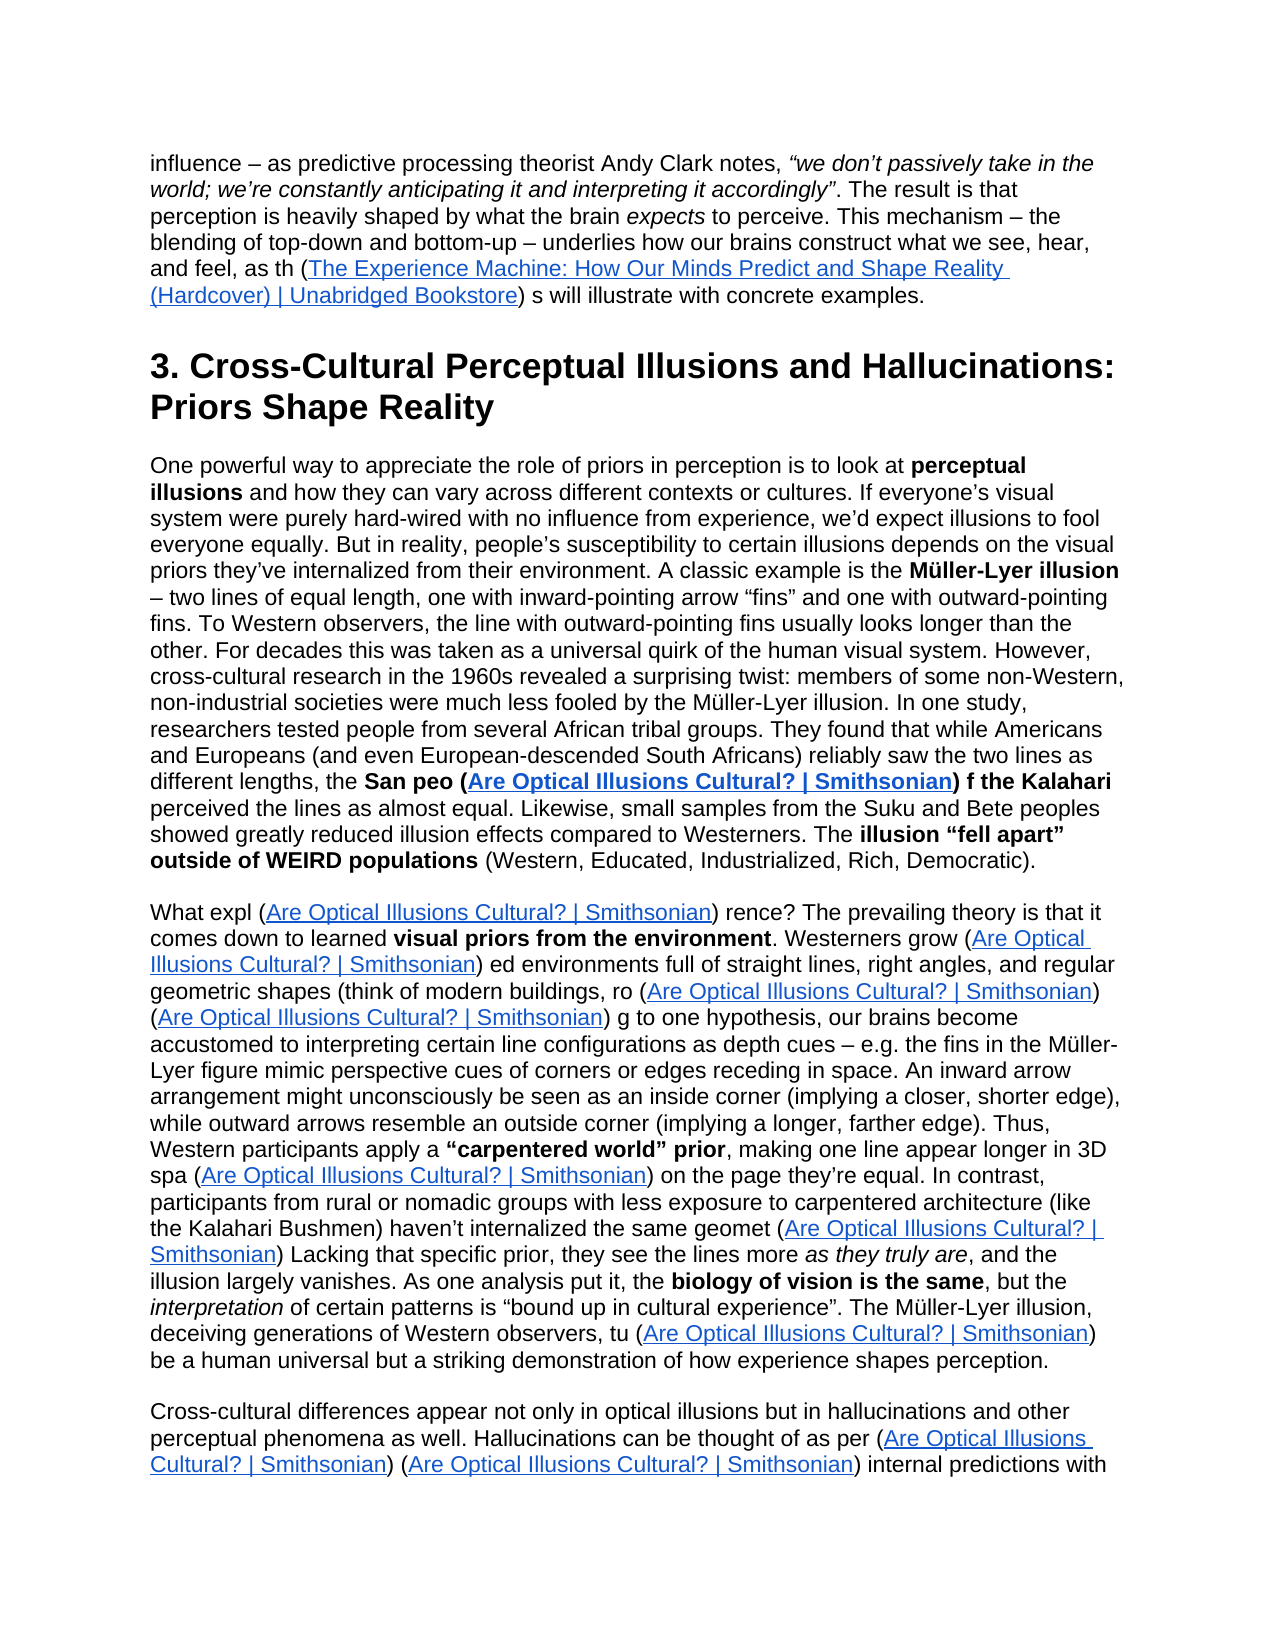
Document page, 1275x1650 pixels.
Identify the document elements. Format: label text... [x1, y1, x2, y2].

text One powerful way to appreciate the role of priors in perception is to look at perceptual illusions and how they can vary across different contexts or cultures. If everyone’s visual system were purely hard-wired with no influence from experience, we’d expect illusions to fool everyone equally. But in reality, people’s susceptibility to certain illusions depends on the visual priors they’ve internalized from their environment. A classic example is the Müller-Lyer illusion – two lines of equal length, one with inward-pointing arrow “fins” and one with outward-pointing fins. To Western observers, the line with outward-pointing fins usually looks longer than the other. For decades this was taken as a universal quirk of the human visual system. However, cross-cultural research in the 1960s revealed a surprising twist: members of some non-Western, non-industrial societies were much less fooled by the Müller-Lyer illusion. In one study, researchers tested people from several African tribal groups. They found that while Americans and Europeans (and even European-descended South Africans) reliably saw the two lines as different lengths, the San peo (Are Optical Illusions Cultural? | Smithsonian) f the Kalahari perceived the lines as almost equal. Likewise, small samples from the Suku and Bete peoples showed greatly reduced illusion effects compared to Westerners. The illusion “fell apart” outside of WEIRD populations (Western, Educated, Industrialized, Rich, Democratic). [150, 452, 1125, 874]
text What expl (Are Optical Illusions Cultural? | Smithsonian) rence? The prevailing theory is that it comes down to learned visual priors from the environment. Westerners grow (Are Optical Illusions Cultural? | Smithsonian) ed environments full of straight lines, right angles, and regular geometric shapes (think of modern buildings, ro (Are Optical Illusions Cultural? | Smithsonian) (Are Optical Illusions Cultural? | Smithsonian) g to one hypothesis, our brains become accustomed to interpreting certain line configurations as depth cues – e.g. the fins in the Müller-Lyer figure mimic perspective cues of corners or edges receding in space. An inward arrow arrangement might unconsciously be seen as an inside corner (implying a closer, shorter edge), while outward arrows resemble an outside corner (implying a longer, farther edge). Thus, Western participants apply a “carpentered world” prior, making one line appear longer in 3D spa (Are Optical Illusions Cultural? | Smithsonian) on the page they’re equal. In contrast, participants from rural or nomadic groups with less exposure to carpentered architecture (like the Kalahari Bushmen) haven’t internalized the same geomet (Are Optical Illusions Cultural? | Smithsonian) Lacking that specific prior, they see the lines more as they truly are, and the illusion largely vanishes. As one analysis put it, the biology of vision is the same, but the interpretation of certain patterns is “bound up in cultural experience”. The Müller-Lyer illusion, deceiving generations of Western observers, tu (Are Optical Illusions Cultural? | Smithsonian) be a human universal but a striking demonstration of how experience shapes perception. [150, 899, 1125, 1373]
subtitle 3. Cross-Cultural Perceptual Illusions and Hallucinations: Priors Shape Reality [150, 346, 1125, 427]
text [150, 1398, 1125, 1477]
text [150, 150, 1125, 308]
